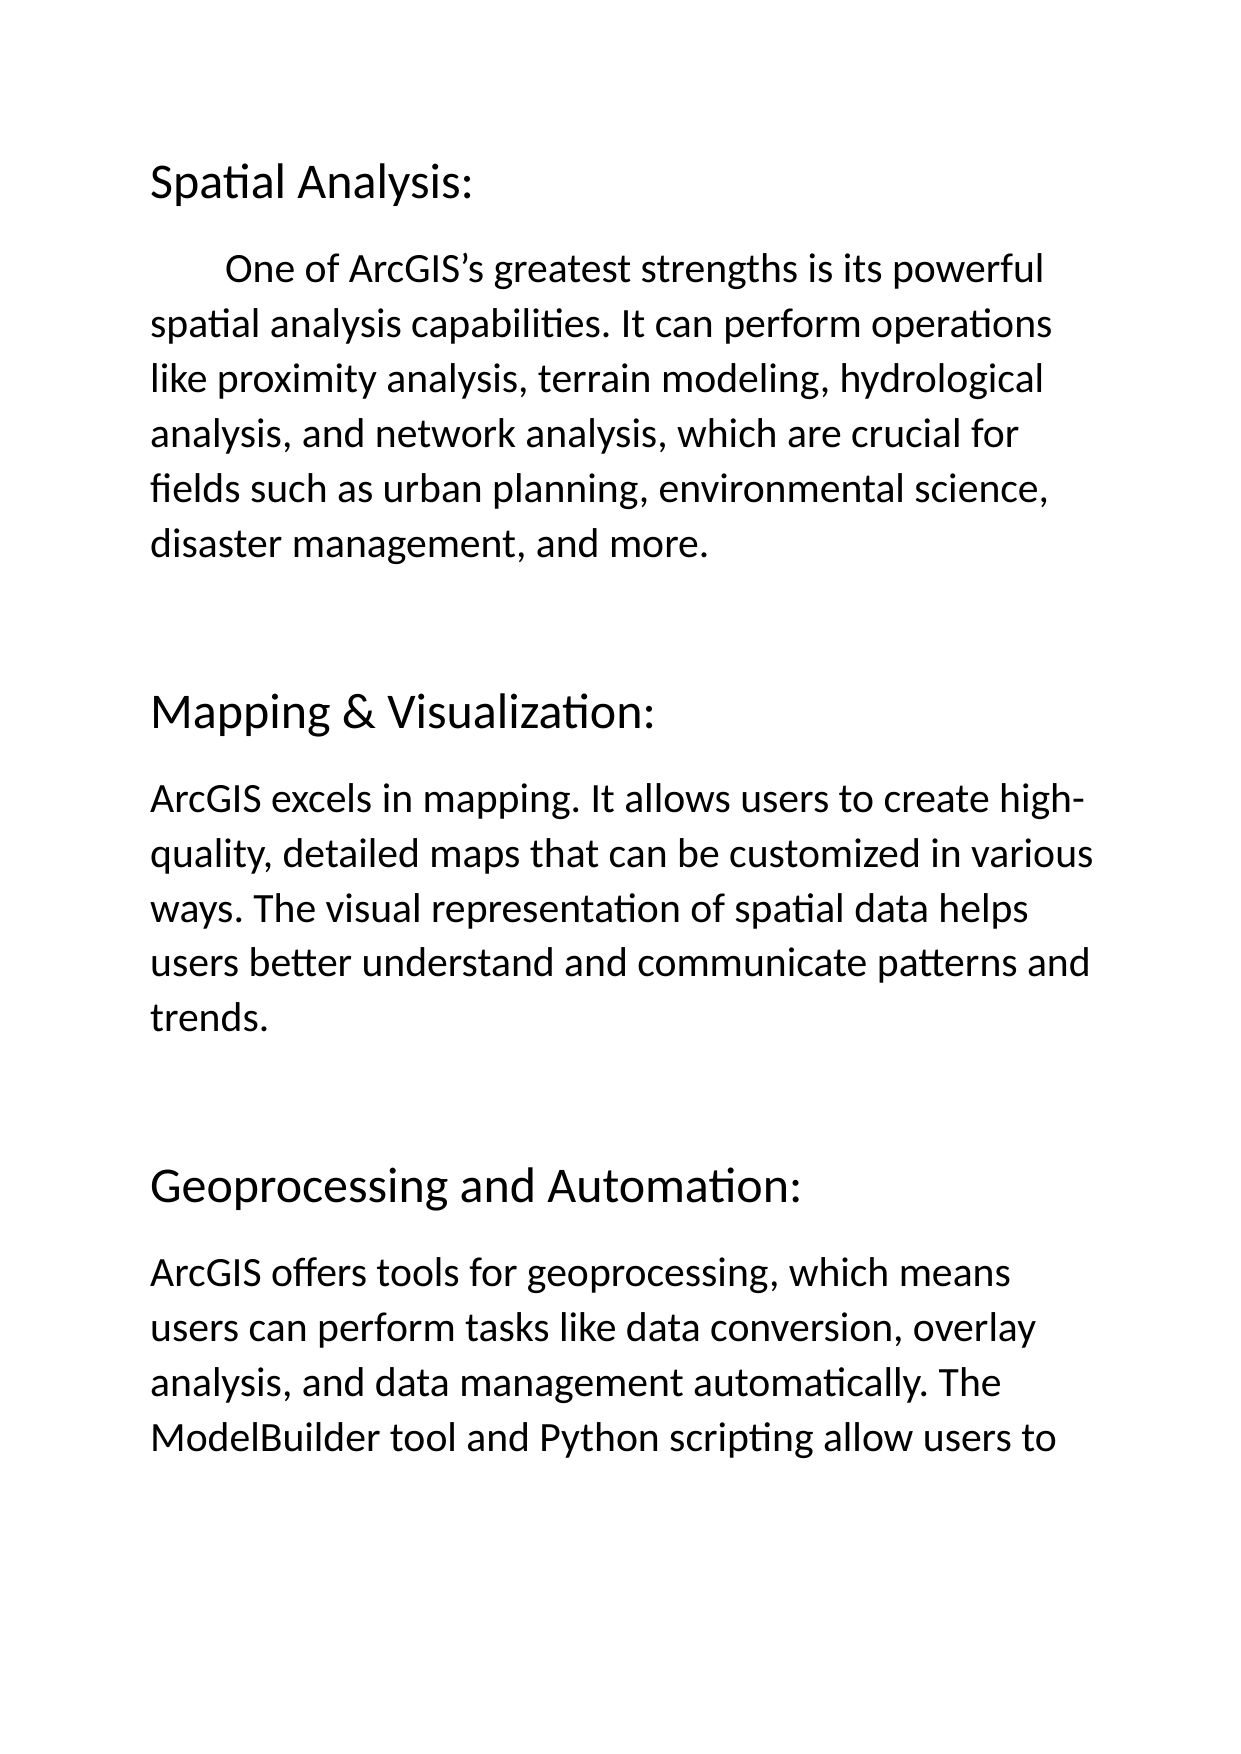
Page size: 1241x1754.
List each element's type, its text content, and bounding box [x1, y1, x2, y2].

text ArcGIS excels in mapping. It allows users to create high-quality, detailed maps that can be customized in various ways. The visual representation of spatial data helps users better understand and communicate patterns and trends. [150, 772, 1097, 1042]
text One of ArcGIS’s greatest strengths is its powerful spatial analysis capabilities. It can perform operations like proximity analysis, terrain modeling, hydrological analysis, and network analysis, which are crucial for fields such as urban planning, environmental science, disaster management, and more. [150, 242, 1097, 568]
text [150, 1246, 1097, 1462]
text Geoprocessing and Automation: [150, 1154, 1097, 1215]
text Spatial Analysis: [150, 150, 1097, 211]
text Mapping & Visualization: [150, 679, 1097, 741]
